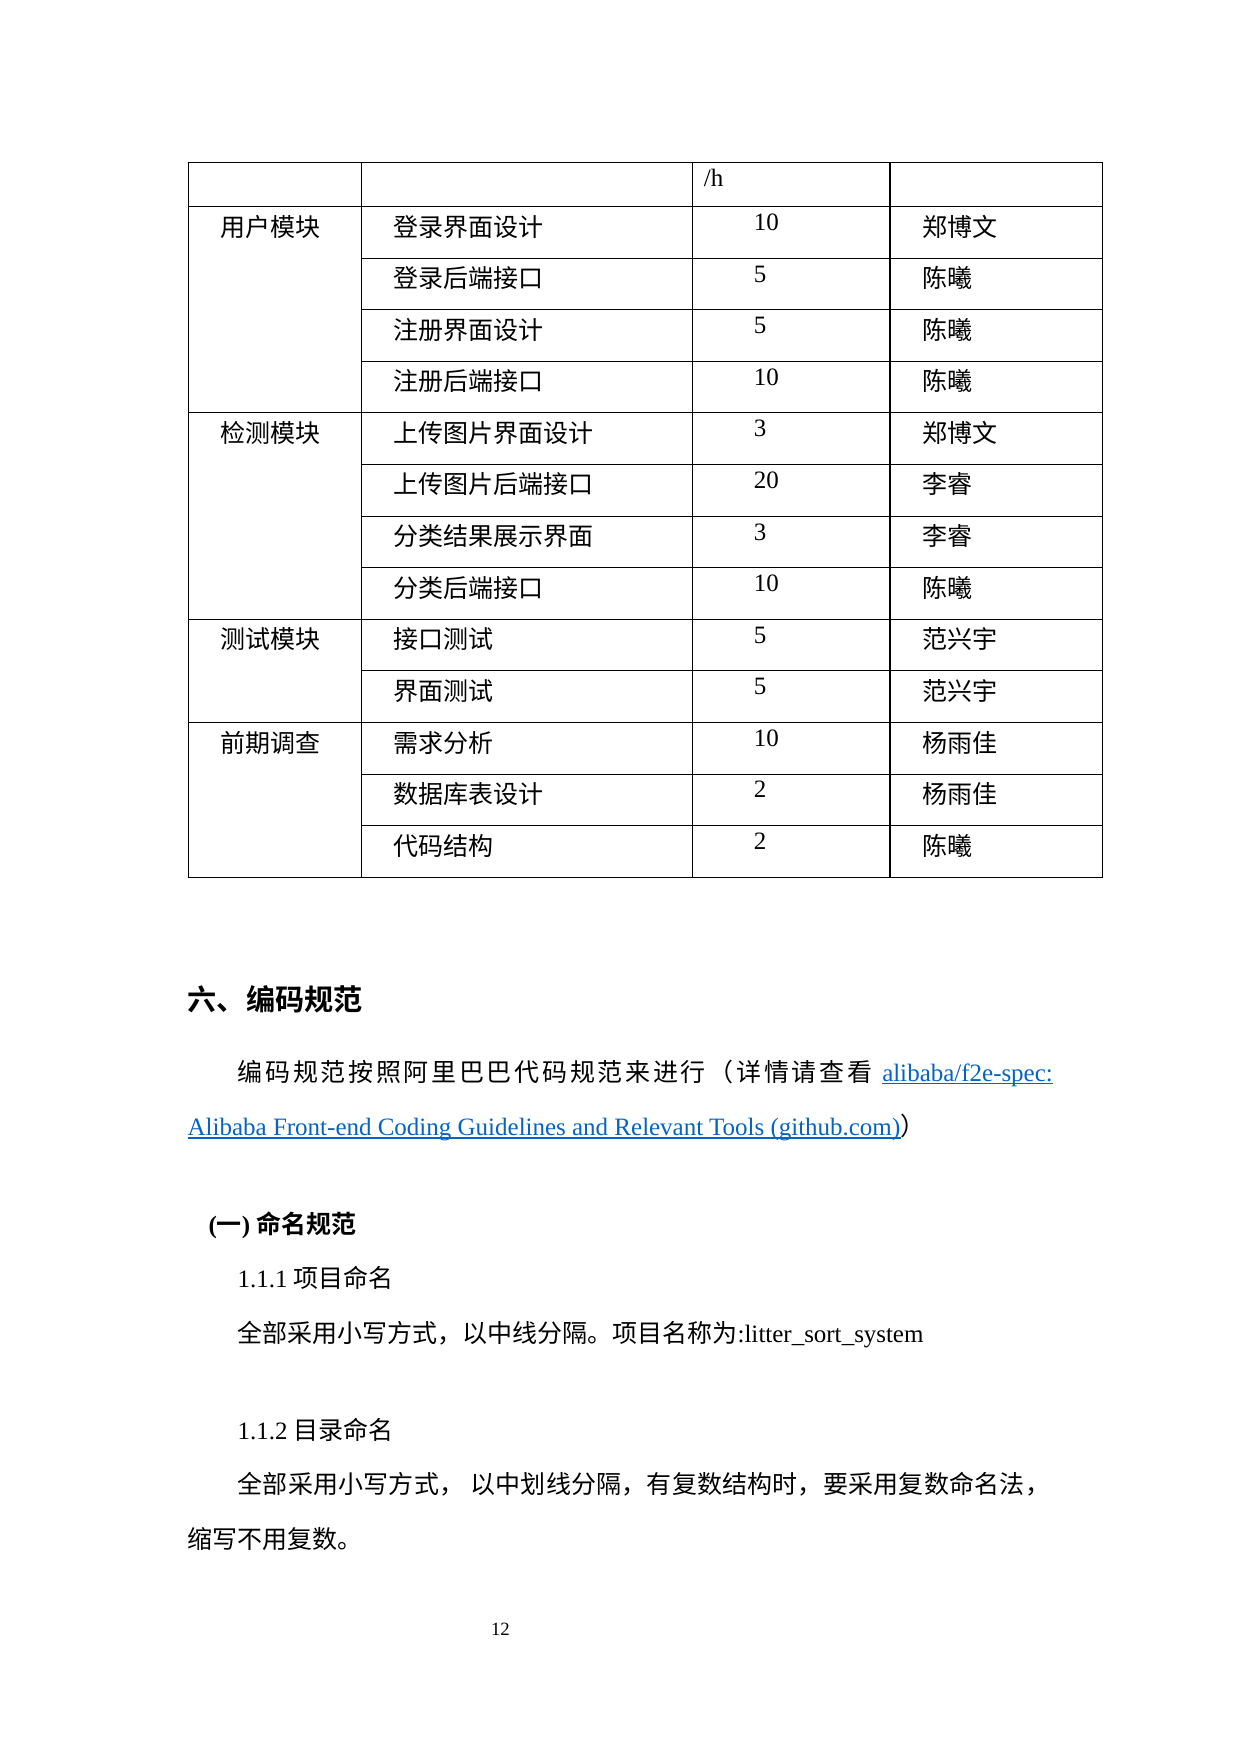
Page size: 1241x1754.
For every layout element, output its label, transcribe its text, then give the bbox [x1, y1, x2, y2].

table_cell 5 [693, 620, 889, 670]
table_cell 李睿 [891, 517, 1102, 567]
text 编码规范按照阿里巴巴代码规范来进行（详情请查看alibaba/f2e-spec: Alibaba Front-end Coding Guidelines and Relevant Tools (github.com)） [187, 1052, 1053, 1143]
text 全部采用小写方式，以中线分隔。项目名称为:litter_sort_system [187, 1313, 1053, 1349]
table_cell 需求分析 [362, 723, 692, 773]
table_cell 郑博文 [891, 413, 1102, 464]
table_cell 10 [693, 207, 889, 258]
table_cell 2 [693, 826, 889, 877]
table_cell 3 [693, 517, 889, 567]
table_cell 范兴宇 [891, 620, 1102, 670]
table_cell 代码结构 [362, 826, 692, 877]
table_cell 上传图片界面设计 [362, 413, 692, 464]
table_cell 10 [693, 568, 889, 619]
table_header 预计完成时间/h [693, 163, 889, 206]
table_cell 杨雨佳 [891, 723, 1102, 773]
table_cell 上传图片后端接口 [362, 465, 692, 516]
table_cell 陈曦 [891, 259, 1102, 309]
table_cell 陈曦 [891, 362, 1102, 412]
table_cell 前期调查 [189, 723, 361, 877]
table_cell 5 [693, 671, 889, 722]
table_cell 10 [693, 723, 889, 773]
table_header 拟定负责成员 [891, 163, 1102, 206]
subtitle 六、编码规范 [187, 976, 1053, 1019]
table_header 功能 [189, 163, 361, 206]
table_cell 5 [693, 310, 889, 361]
text (一) 命名规范 [187, 1204, 1053, 1241]
table_cell 注册界面设计 [362, 310, 692, 361]
table_cell 郑博文 [891, 207, 1102, 258]
table_cell 接口测试 [362, 620, 692, 670]
table_cell 李睿 [891, 465, 1102, 516]
table_cell 陈曦 [891, 568, 1102, 619]
table_cell 陈曦 [891, 826, 1102, 877]
table_cell 3 [693, 413, 889, 464]
table_cell 登录界面设计 [362, 207, 692, 258]
table_cell 登录后端接口 [362, 259, 692, 309]
table_cell 10 [693, 362, 889, 412]
table_cell 界面测试 [362, 671, 692, 722]
table_cell 杨雨佳 [891, 775, 1102, 825]
table_cell 分类结果展示界面 [362, 517, 692, 567]
table_cell 注册后端接口 [362, 362, 692, 412]
table_cell 测试模块 [189, 620, 361, 722]
text 1.1.2 目录命名 [187, 1411, 1053, 1447]
table_cell 数据库表设计 [362, 775, 692, 825]
text 全部采用小写方式， 以中划线分隔，有复数结构时，要采用复数命名法， 缩写不用复数。 [187, 1465, 1053, 1556]
table_cell 陈曦 [891, 310, 1102, 361]
table_cell 20 [693, 465, 889, 516]
text 1.1.1 项目命名 [187, 1259, 1053, 1295]
table_cell 用户模块 [189, 207, 361, 412]
table_cell 范兴宇 [891, 671, 1102, 722]
table_cell 2 [693, 775, 889, 825]
table_cell 检测模块 [189, 413, 361, 619]
table_header 子功能 [362, 163, 692, 206]
table_cell 5 [693, 259, 889, 309]
table_cell 分类后端接口 [362, 568, 692, 619]
